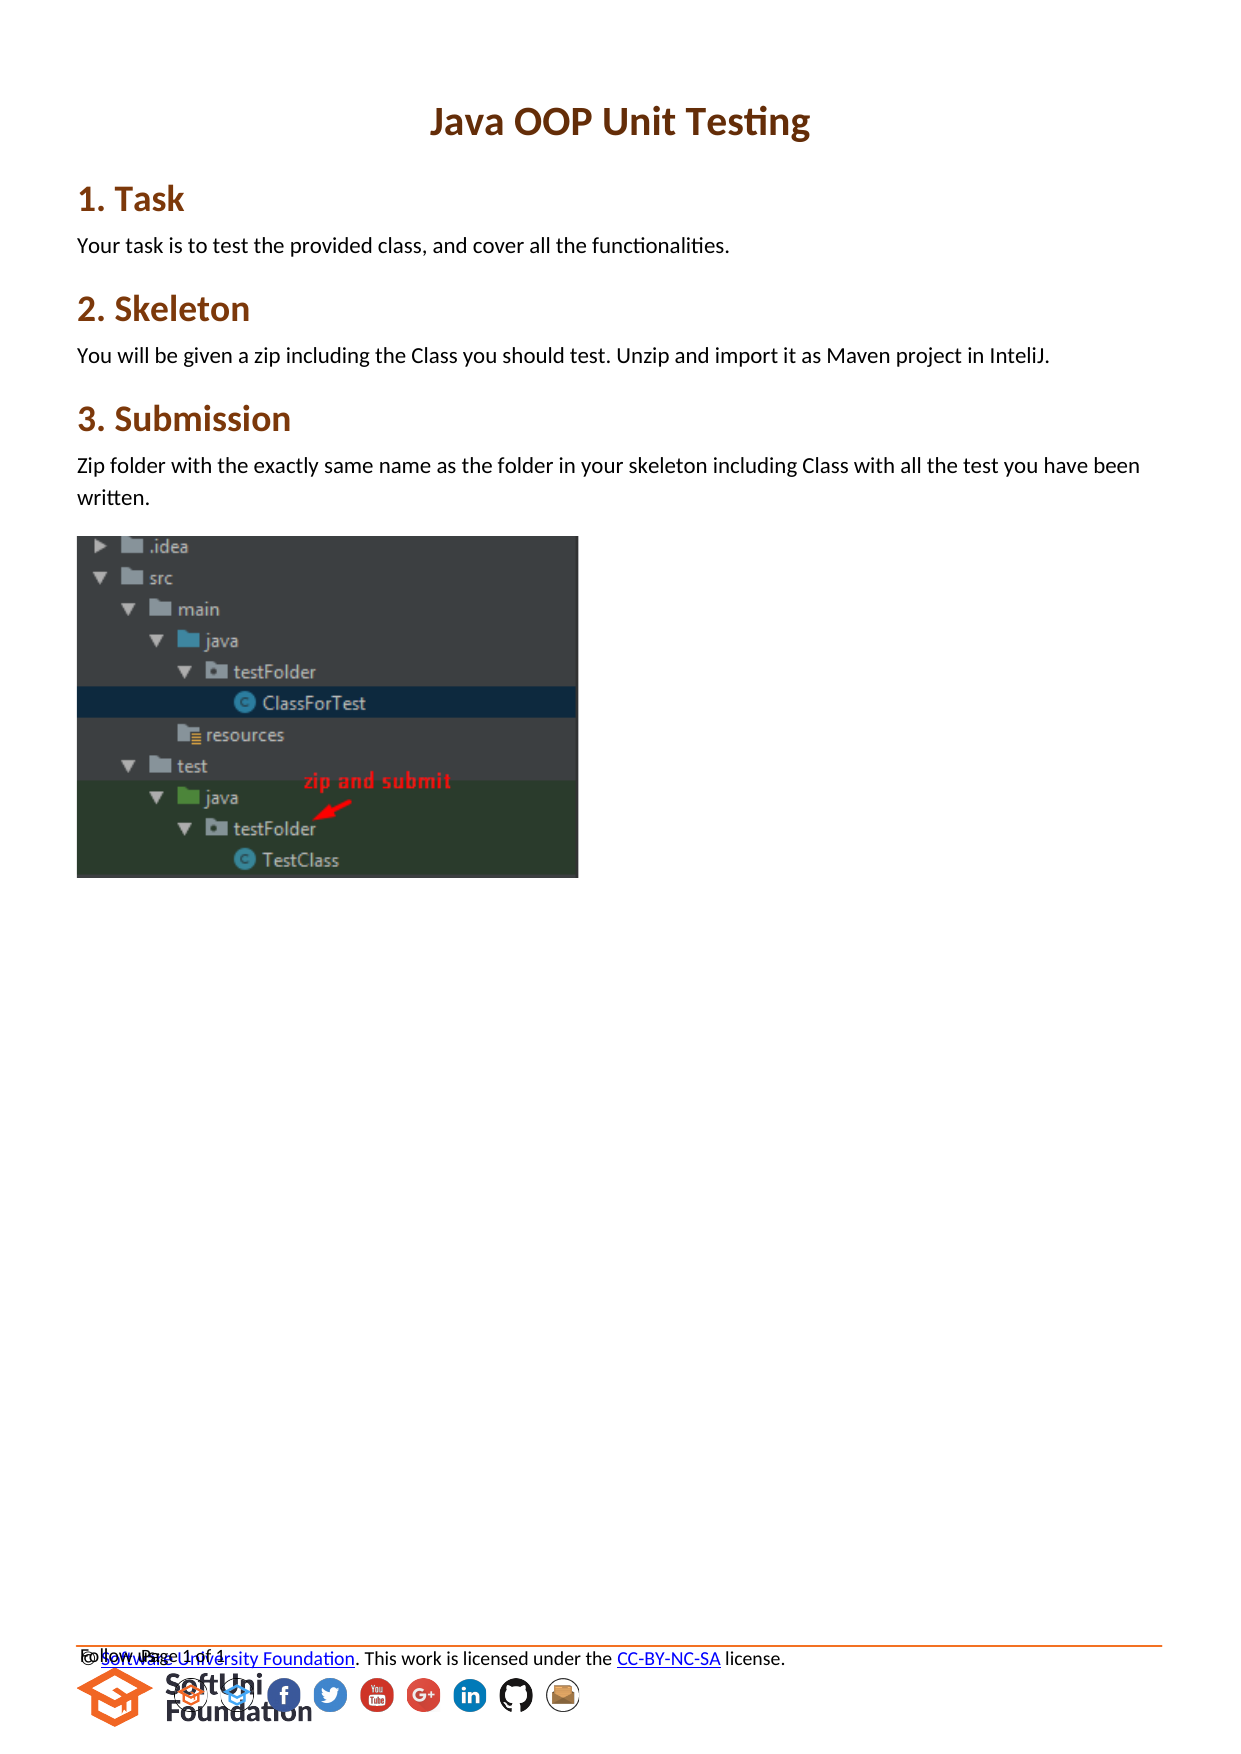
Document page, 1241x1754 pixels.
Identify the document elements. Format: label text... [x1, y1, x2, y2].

text Zip folder with the exactly same name as the folder in your skeleton including Class with all the test you have been written. [77, 451, 1163, 512]
picture [76, 1667, 312, 1727]
picture [453, 1679, 463, 1689]
picture [477, 1679, 487, 1689]
text You will be given a zip including the Class you should test. Unzip and import it as Maven project in InteliJ. [77, 341, 1163, 369]
text Your task is to test the provided class, and cover all the functionalities. [77, 232, 1163, 259]
subtitle Java OOP Unit Testing [77, 95, 1163, 146]
picture [313, 1678, 347, 1712]
picture [76, 536, 579, 878]
picture [499, 1678, 533, 1712]
subtitle Task [77, 175, 1163, 221]
picture [546, 1678, 580, 1712]
subtitle Skeleton [77, 284, 1163, 330]
subtitle Submission [77, 394, 1163, 440]
picture [407, 1678, 441, 1712]
picture [360, 1678, 394, 1712]
picture [453, 1702, 463, 1712]
picture [477, 1702, 487, 1712]
picture [468, 1693, 479, 1703]
